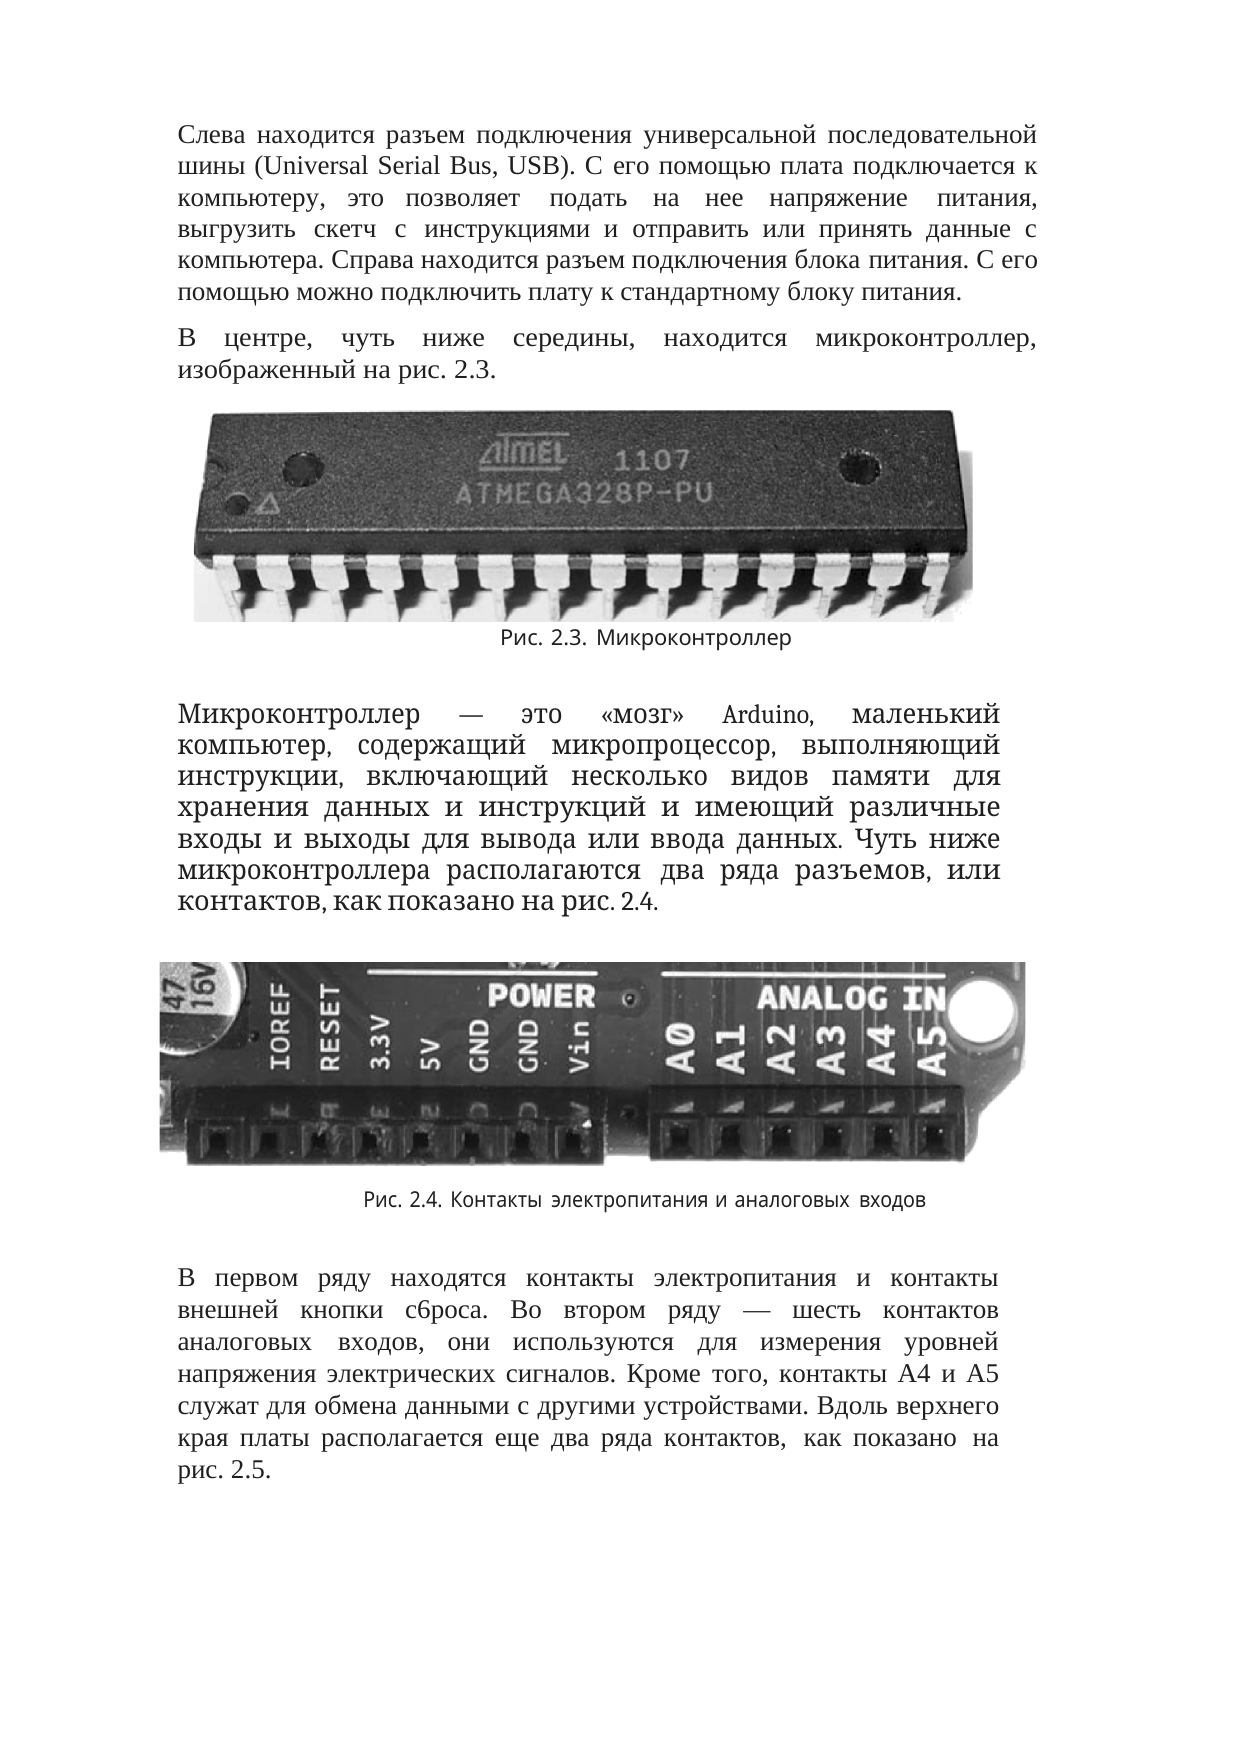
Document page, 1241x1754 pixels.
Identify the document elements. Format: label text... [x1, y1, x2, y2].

text Слева находится разъем подключения универсальной последовательной шины (Universal Serial Bus, USB). С его помощью плата подключается к компьютеру, это позволяет подать на нее напряжение питания, выгрузить скетч с инструкциями и отправить или принять данные с компьютера. Справа находится разъем подключения блока питания. С его помощью можно подключить плату к стандартному блоку питания. [177, 118, 1038, 306]
picture [193, 410, 973, 622]
text В первом ряду находятся контакты электропитания и контакты внешней кнопки c6poca. Во втором ряду — шесть контактов аналоговых входов, они используются для измерения уровней напряжения электрических сигналов. Кроме того, контакты A4 и A5 служат для обмена данными с другими устройствами. Вдоль верхнего края платы располагается еще два ряда контактов, как показано на рис. 2.5. [177, 1261, 999, 1484]
text В центре, чуть ниже середины, находится микроконтроллер, изображенный на рис. 2.3. [177, 321, 1038, 384]
picture [159, 962, 1026, 1166]
text Микроконтроллер — это «мозг» Arduino, маленький компьютер, содержащий микропроцессор, выполняющий инструкции, включающий несколько видов памяти для хранения данных и инструкций и имеющий различные входы и выходы для вывода или ввода данных. Чуть ниже микроконтроллера располагаются два ряда разъемов, или контактов, как показано на рис. 2.4. [177, 699, 1001, 917]
